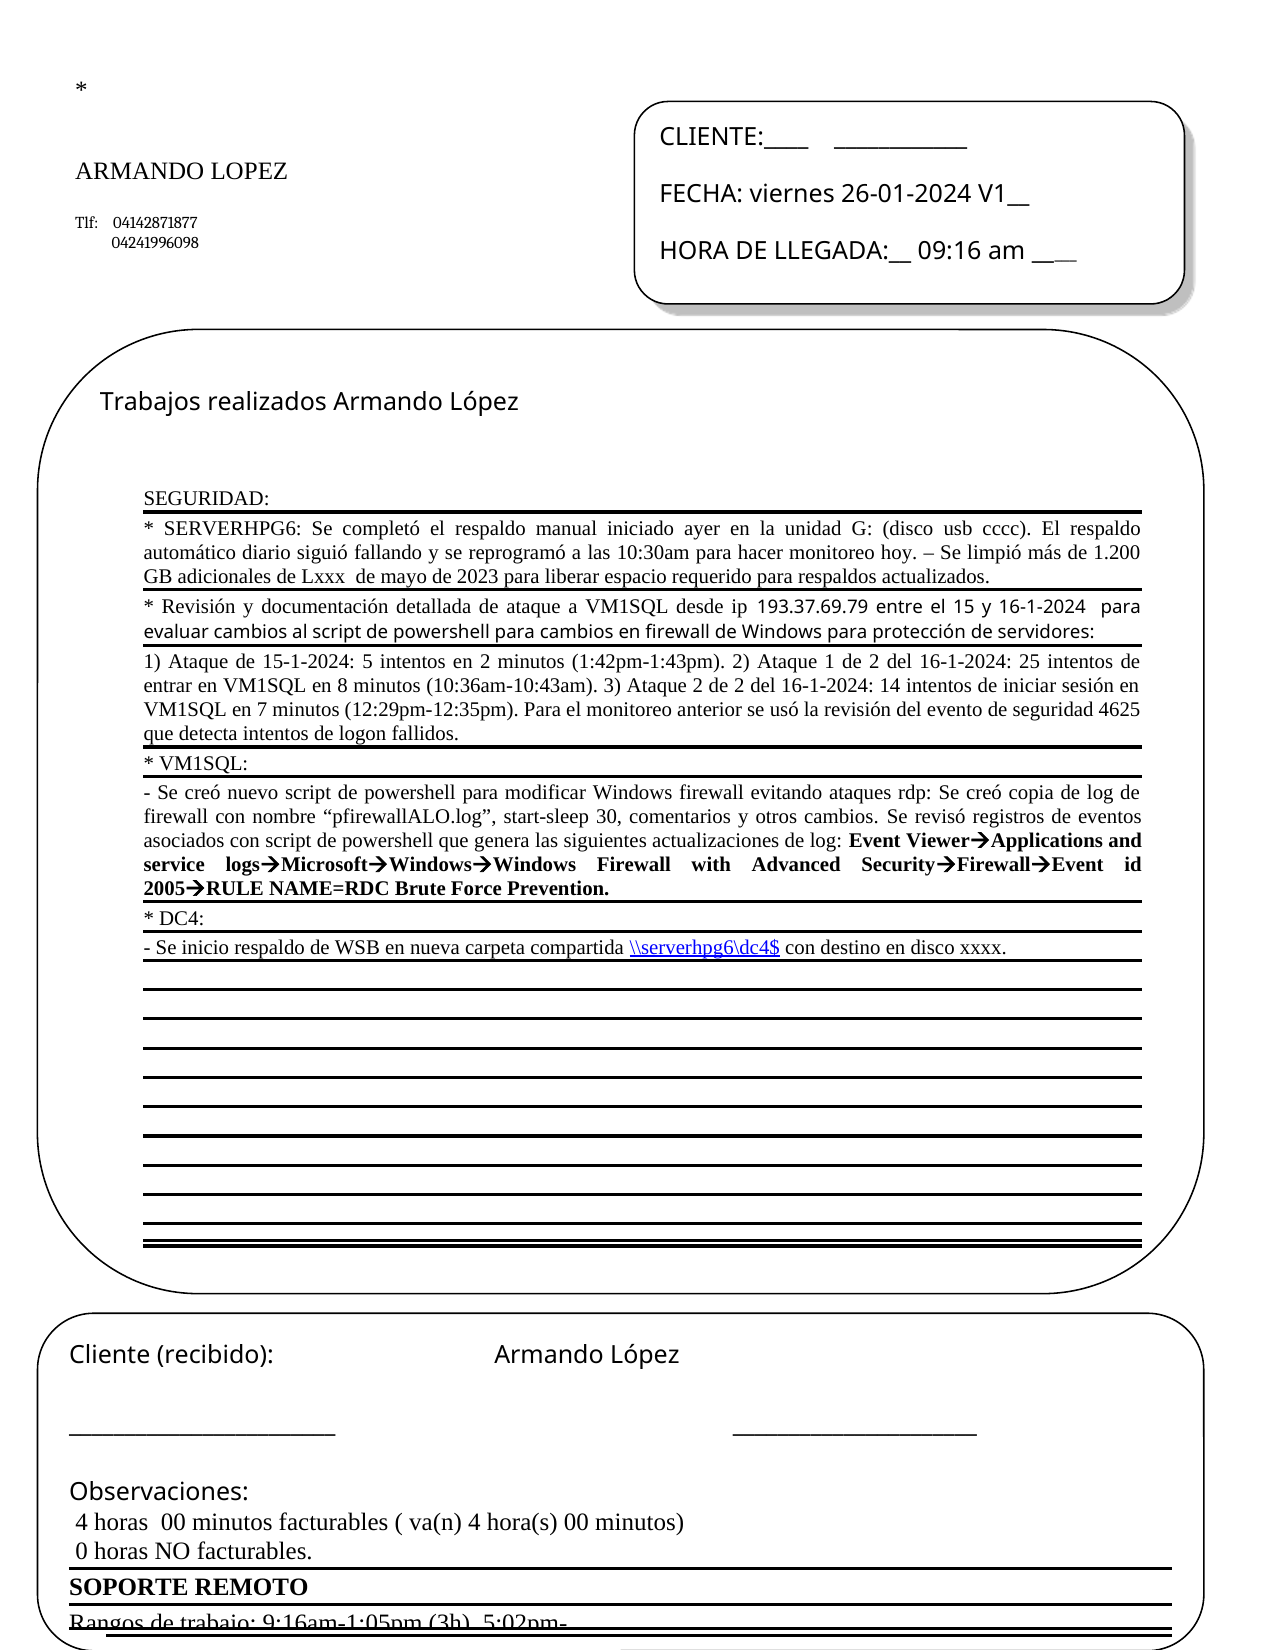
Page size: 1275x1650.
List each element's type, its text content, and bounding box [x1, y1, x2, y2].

text * [75, 75, 1200, 104]
text ARMANDO LOPEZ [75, 156, 633, 185]
text 04241996098 [75, 233, 633, 252]
text Tlf: 04142871877 [75, 214, 633, 233]
